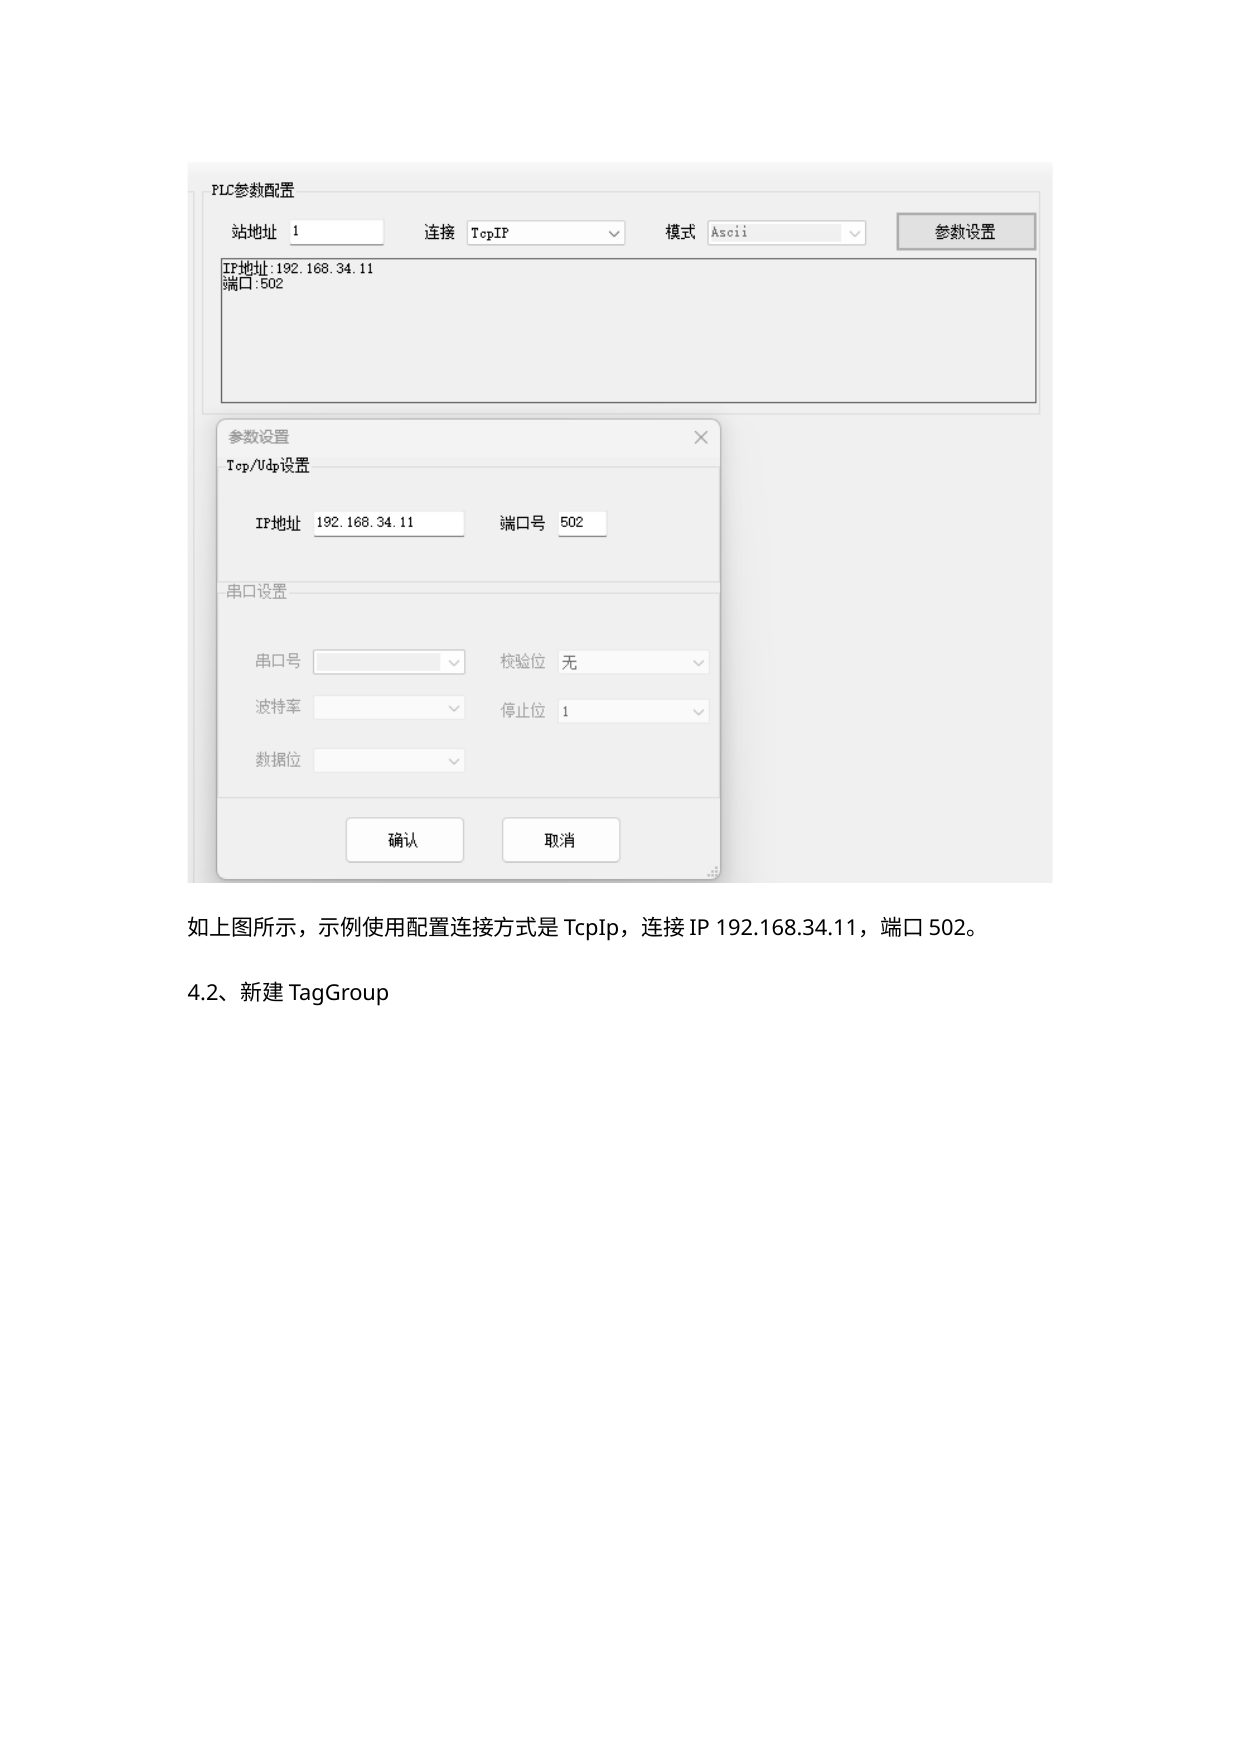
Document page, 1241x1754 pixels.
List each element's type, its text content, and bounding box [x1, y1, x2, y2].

text 如上图所示，示例使用配置连接方式是TcpIp，连接IP 192.168.34.11，端口502。 [187, 909, 1053, 942]
picture [187, 162, 1053, 883]
text 4.2、新建TagGroup [187, 974, 1053, 1007]
